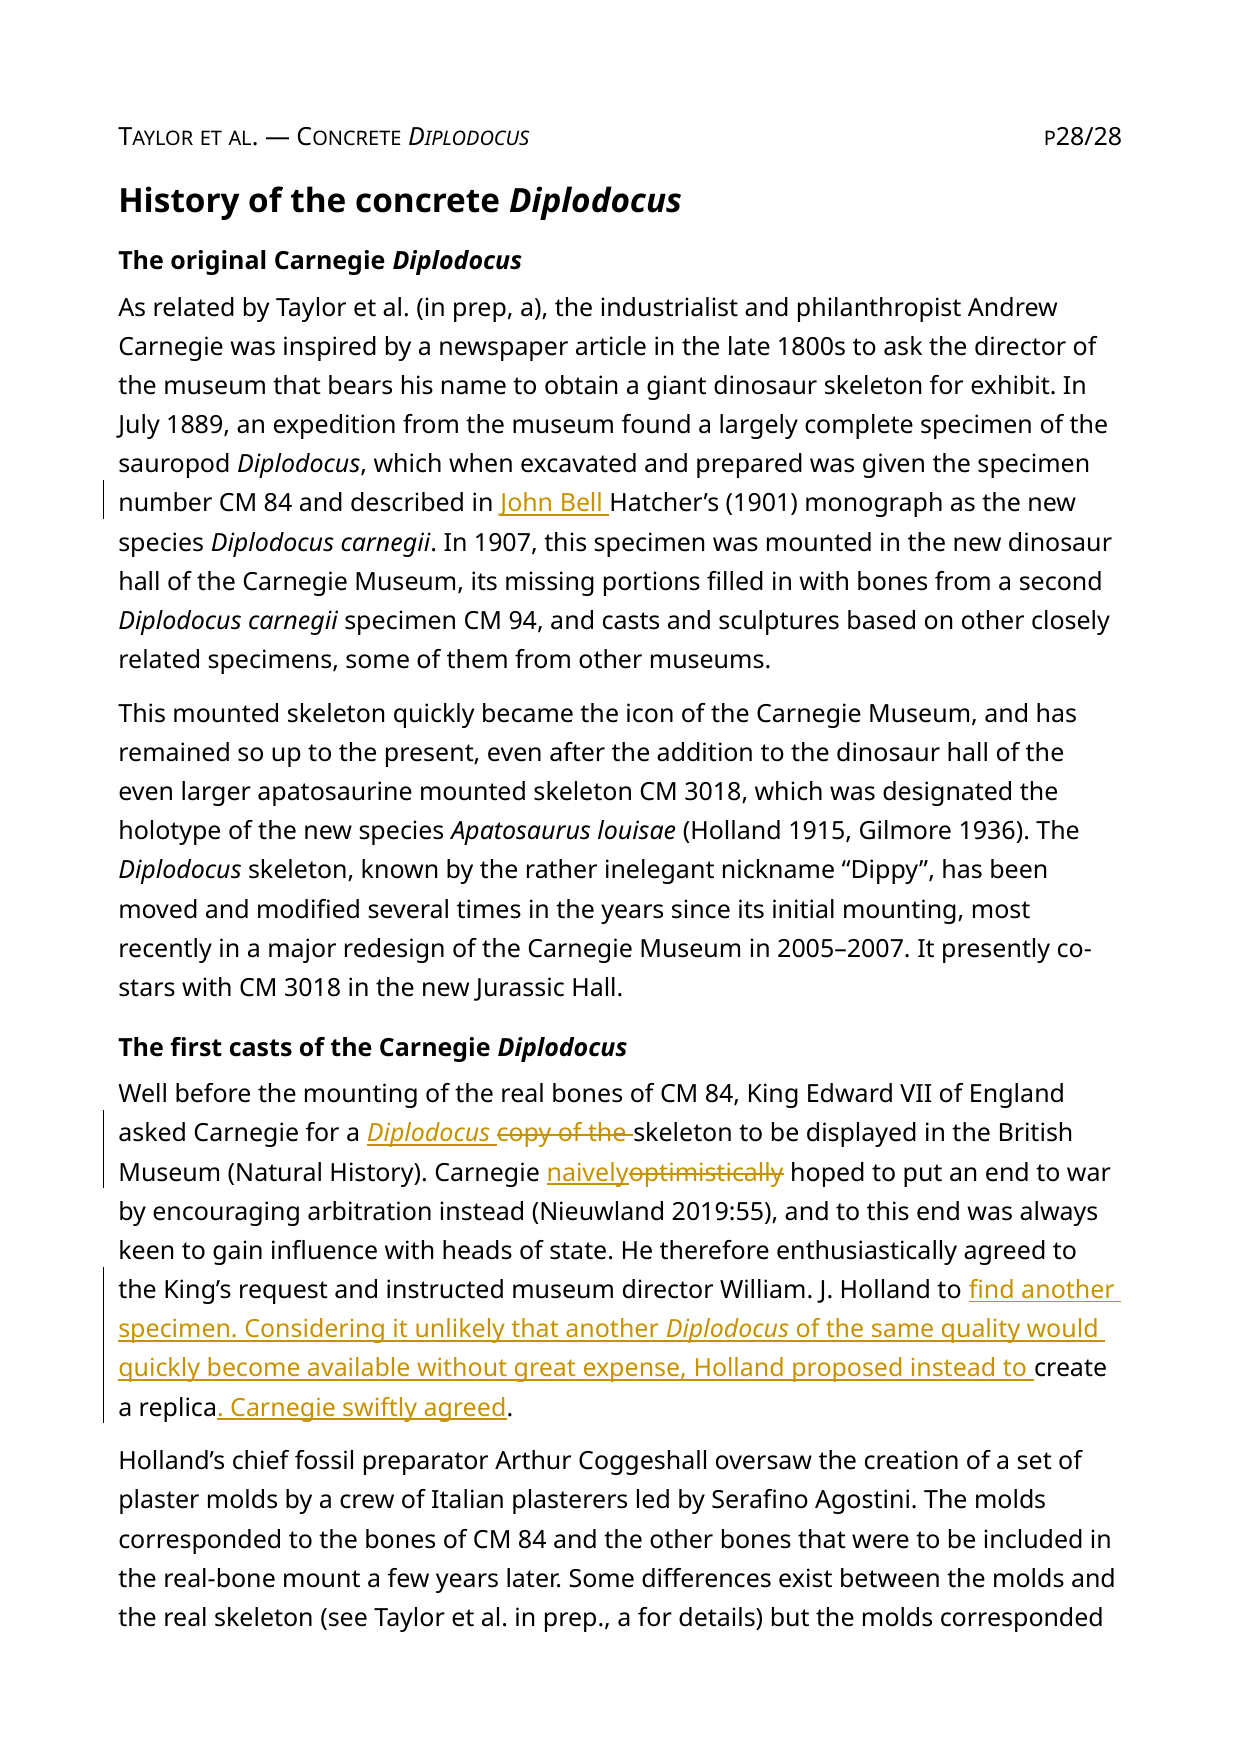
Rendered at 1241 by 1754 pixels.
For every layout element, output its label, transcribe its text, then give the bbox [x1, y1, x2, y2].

text As related by Taylor et al. (in prep, a), the industrialist and philanthropist Andrew Carnegie was inspired by a newspaper article in the late 1800s to ask the director of the museum that bears his name to obtain a giant dinosaur skeleton for exhibit. In July 1889, an expedition from the museum found a largely complete specimen of the sauropod Diplodocus, which when excavated and prepared was given the specimen number CM 84 and described in Hatcher’s (1901) monograph as the new species Diplodocus carnegii. In 1907, this specimen was mounted in the new dinosaur hall of the Carnegie Museum, its missing portions filled in with bones from a second Diplodocus carnegii specimen CM 94, and casts and sculptures based on other closely related specimens, some of them from other museums. [118, 289, 1122, 676]
text Well before the mounting of the real bones of CM 84, King Edward VII of England asked Carnegie for a skeleton to be displayed in the British Museum (Natural History). Carnegie hoped to put an end to war by encouraging arbitration instead (Nieuwland 2019:55), and to this end was always keen to gain influence with heads of state. He therefore enthusiastically agreed to the King’s request and instructed museum director William. J. Holland to create a replica. [118, 1076, 1122, 1423]
text This mounted skeleton quickly became the icon of the Carnegie Museum, and has remained so up to the present, even after the addition to the dinosaur hall of the even larger apatosaurine mounted skeleton CM 3018, which was designated the holotype of the new species Apatosaurus louisae (Holland 1915, Gilmore 1936). The Diplodocus skeleton, known by the rather inelegant nickname “Dippy”, has been moved and modified several times in the years since its initial mounting, most recently in a major redesign of the Carnegie Museum in 2005–2007. It presently co-stars with CM 3018 in the new Jurassic Hall. [118, 695, 1122, 1004]
subtitle The first casts of the Carnegie Diplodocus [118, 1029, 1122, 1063]
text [118, 1443, 1122, 1634]
subtitle The original Carnegie Diplodocus [118, 243, 1122, 277]
subtitle History of the concrete Diplodocus [118, 177, 1122, 222]
